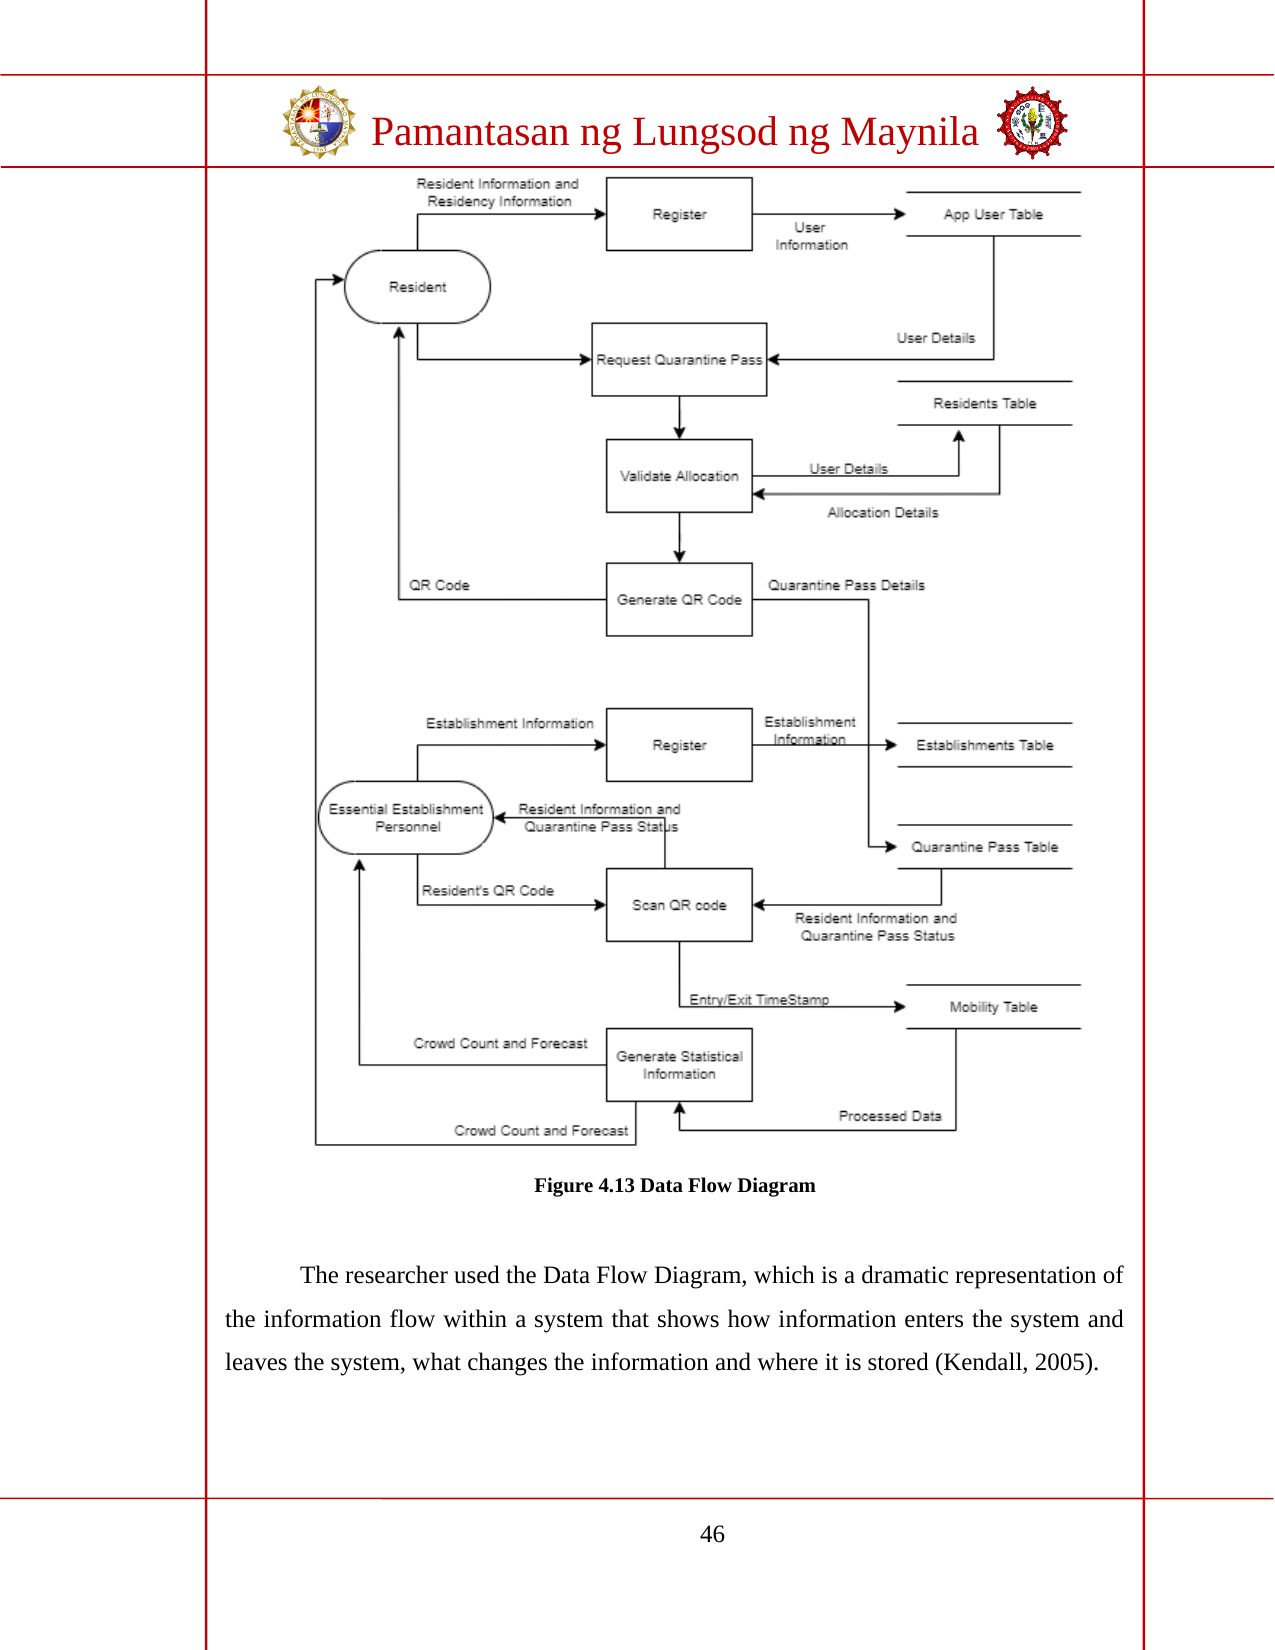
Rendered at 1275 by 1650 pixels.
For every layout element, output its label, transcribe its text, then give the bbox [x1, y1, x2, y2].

picture [305, 170, 1082, 1159]
picture [994, 83, 1072, 161]
text The researcher used the Data Flow Diagram, which is a dramatic representation of the information flow within a system that shows how information enters the system and leaves the system, what changes the information and where it is stored (Kendall, 2005). [225, 1261, 1125, 1376]
picture [280, 83, 358, 162]
